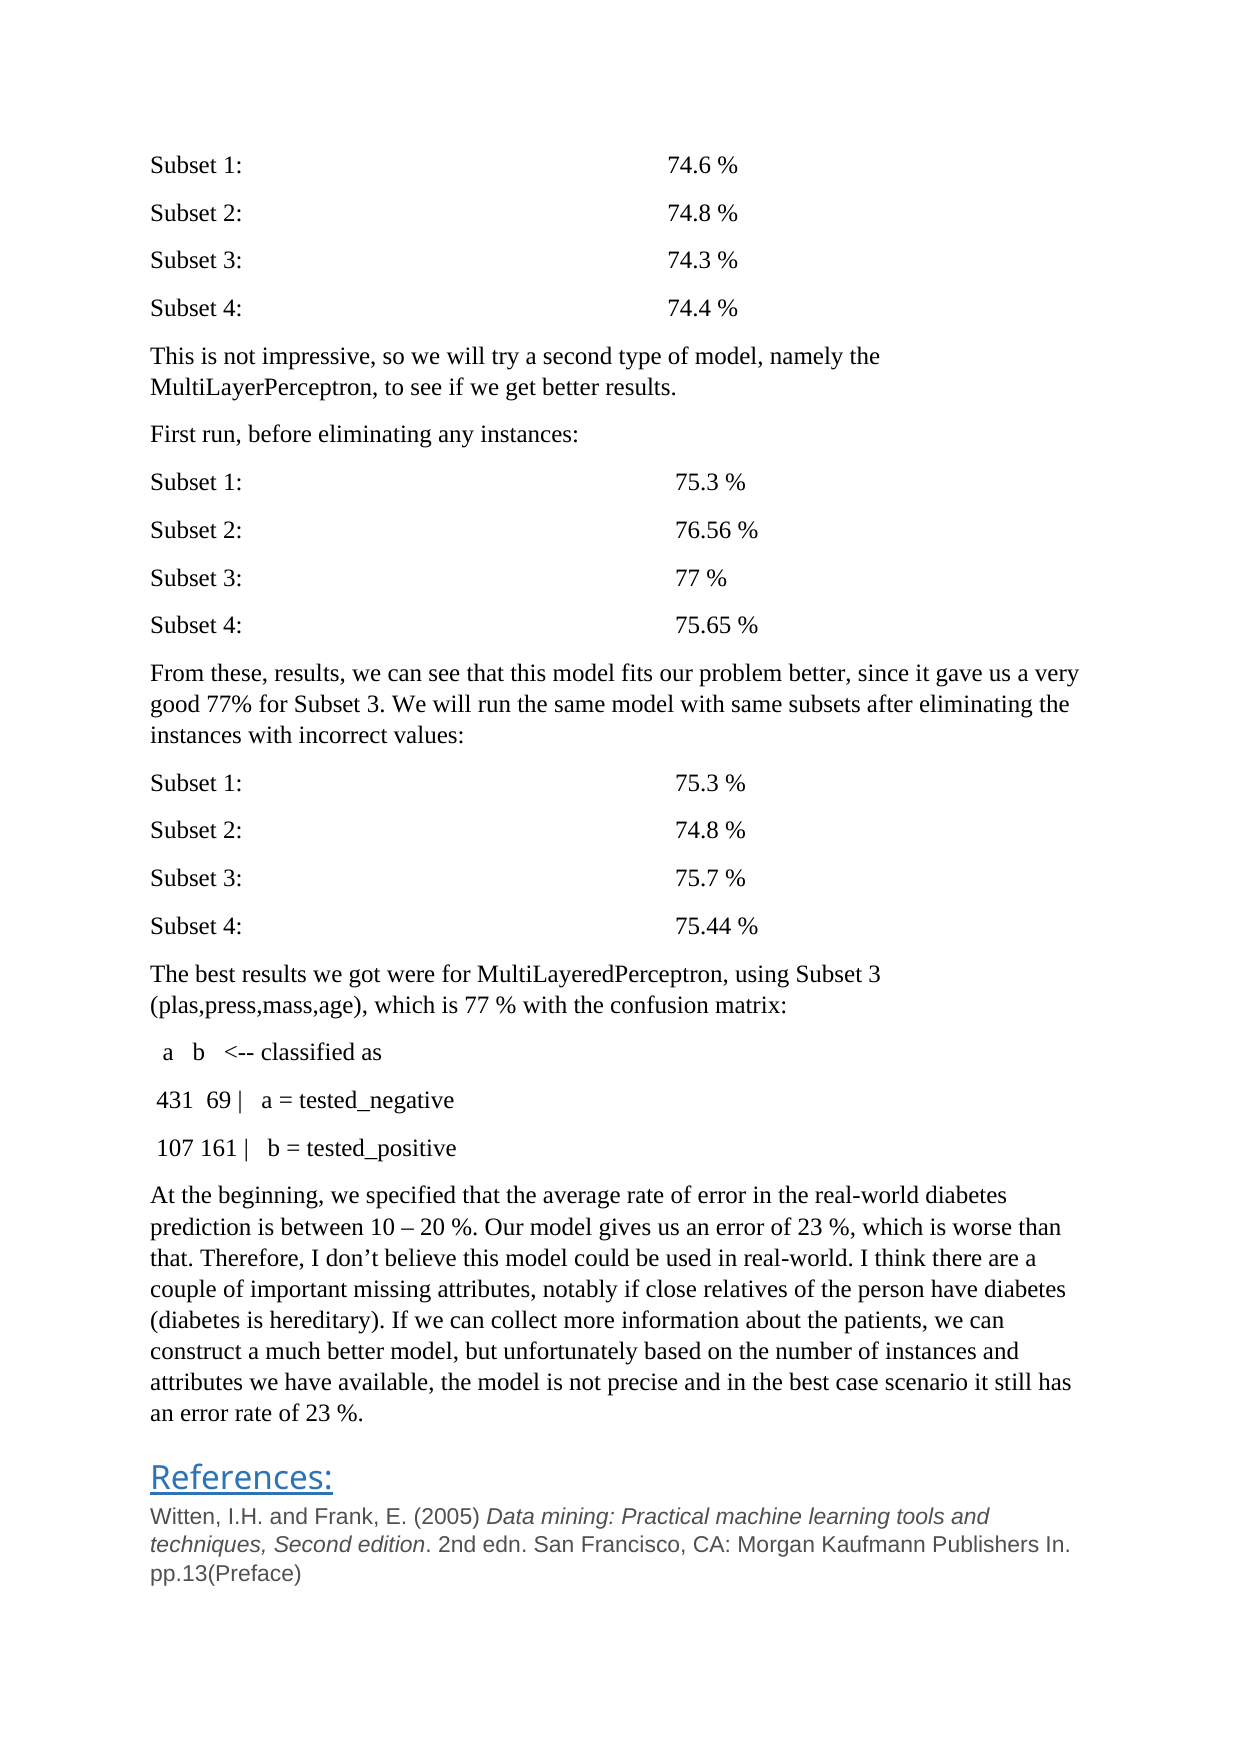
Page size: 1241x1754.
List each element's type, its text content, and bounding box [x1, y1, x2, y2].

text Subset 3: 74.3 % [150, 245, 1090, 274]
text At the beginning, we specified that the average rate of error in the real-world diabetes prediction is between 10 – 20 %. Our model gives us an error of 23 %, which is worse than that. Therefore, I don’t believe this model could be used in real-world. I think there are a couple of important missing attributes, notably if close relatives of the person have diabetes (diabetes is hereditary). If we can collect more information about the patients, we can construct a much better model, but unfortunately based on the number of instances and attributes we have available, the model is not precise and in the best case scenario it still has an error rate of 23 %. [150, 1181, 1090, 1427]
text Subset 2: 76.56 % [150, 515, 1090, 544]
text First run, before eliminating any instances: [150, 419, 1090, 448]
text 107 161 | b = tested_positive [150, 1133, 1090, 1162]
text Subset 1: 75.3 % [150, 768, 1090, 797]
text This is not impressive, so we will try a second type of model, namely the MultiLayerPerceptron, to see if we get better results. [150, 341, 1090, 401]
subtitle References: [150, 1454, 1090, 1499]
text a b <-- classified as [150, 1037, 1090, 1066]
text Witten, I.H. and Frank, E. (2005) Data mining: Practical machine learning tools and techniques, Second edition. 2nd edn. San Francisco, CA: Morgan Kaufmann Publishers In. pp.13(Preface) [150, 1503, 1090, 1586]
text Subset 2: 74.8 % [150, 198, 1090, 226]
text 431 69 | a = tested_negative [150, 1085, 1090, 1114]
text Subset 4: 75.44 % [150, 911, 1090, 940]
text The best results we got were for MultiLayeredPerceptron, using Subset 3 (plas,press,mass,age), which is 77 % with the confusion matrix: [150, 959, 1090, 1018]
text Subset 4: 75.65 % [150, 610, 1090, 639]
text Subset 1: 74.6 % [150, 150, 1090, 179]
text Subset 1: 75.3 % [150, 467, 1090, 496]
text Subset 3: 75.7 % [150, 863, 1090, 892]
text Subset 2: 74.8 % [150, 816, 1090, 844]
text Subset 4: 74.4 % [150, 293, 1090, 322]
text Subset 3: 77 % [150, 563, 1090, 591]
text From these, results, we can see that this model fits our problem better, since it gave us a very good 77% for Subset 3. We will run the same model with same subsets after eliminating the instances with incorrect values: [150, 658, 1090, 749]
